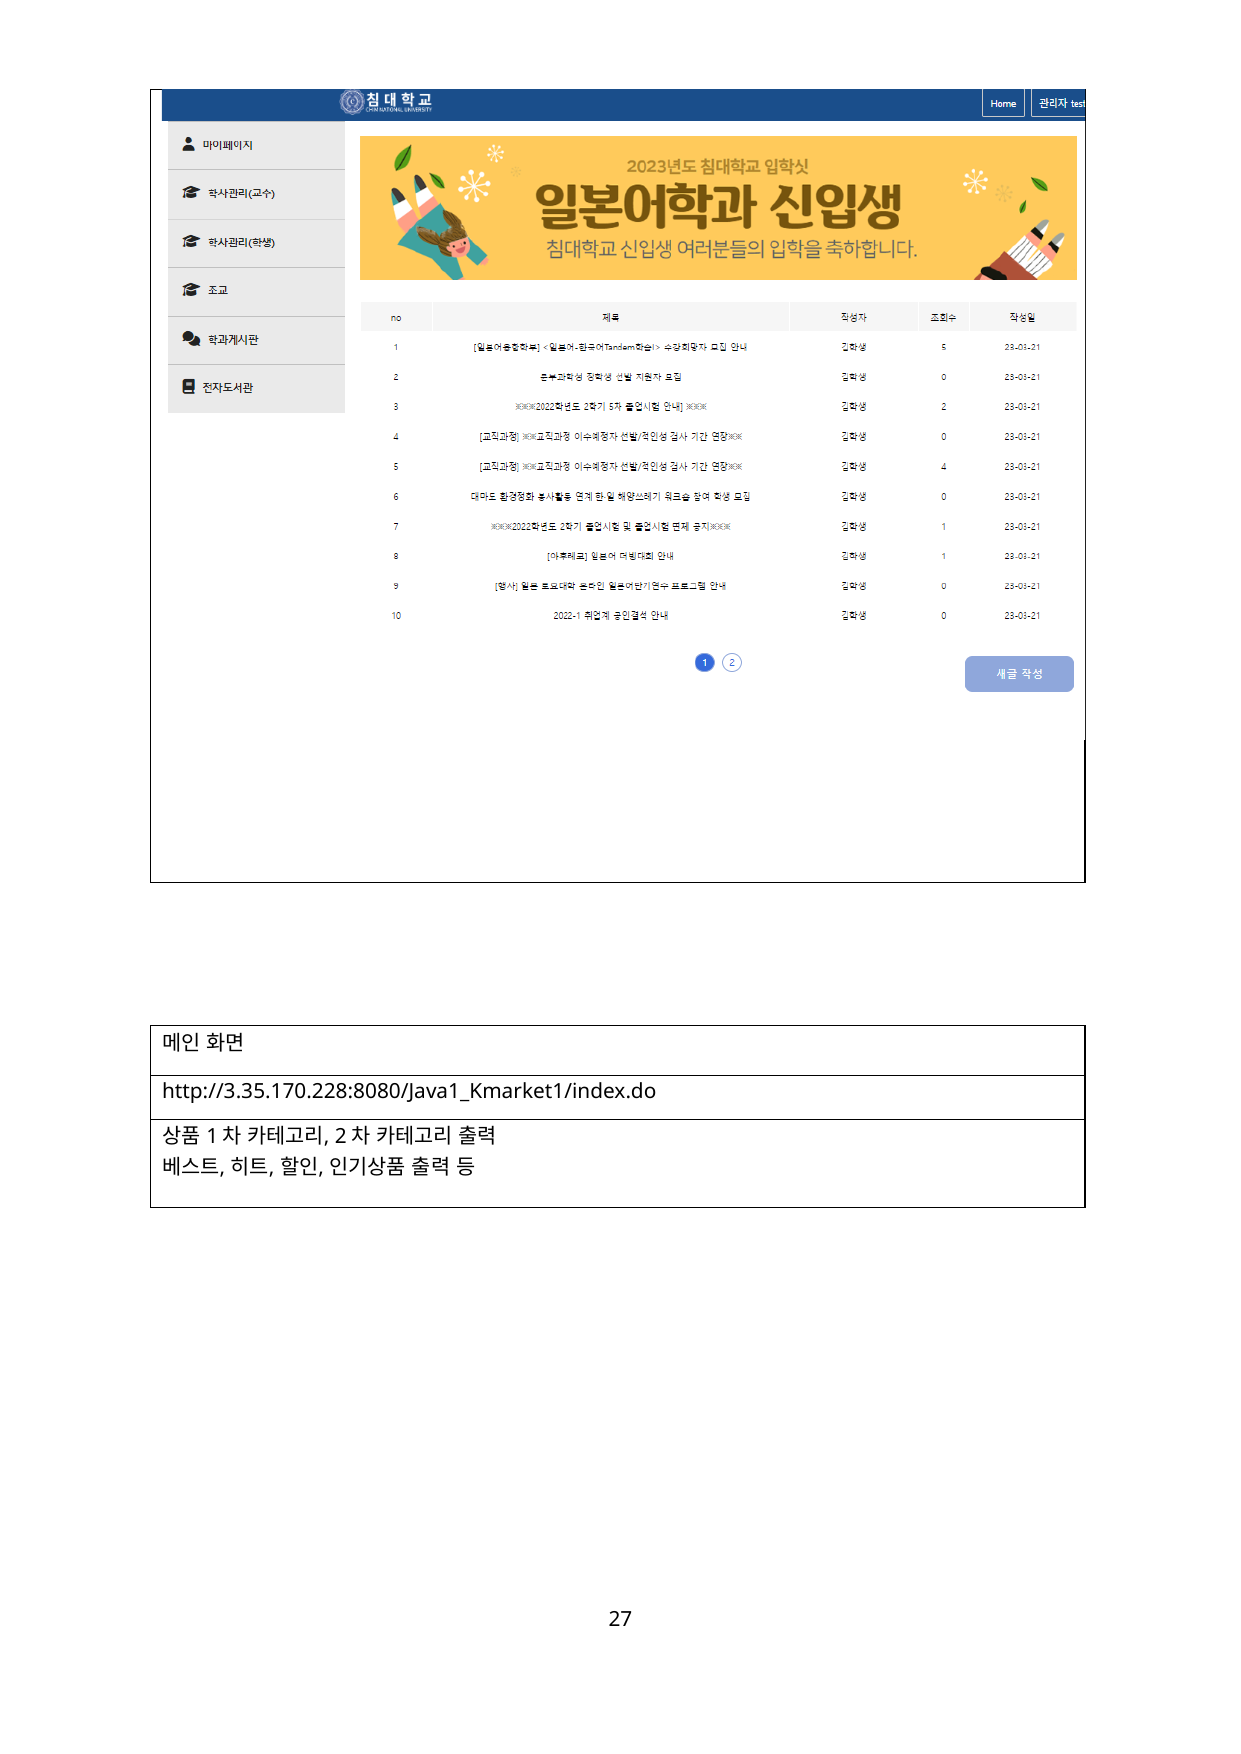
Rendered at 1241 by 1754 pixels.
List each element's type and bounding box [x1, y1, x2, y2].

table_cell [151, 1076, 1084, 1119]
picture [161, 89, 1086, 740]
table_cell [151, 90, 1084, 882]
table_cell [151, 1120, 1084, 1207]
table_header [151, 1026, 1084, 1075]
